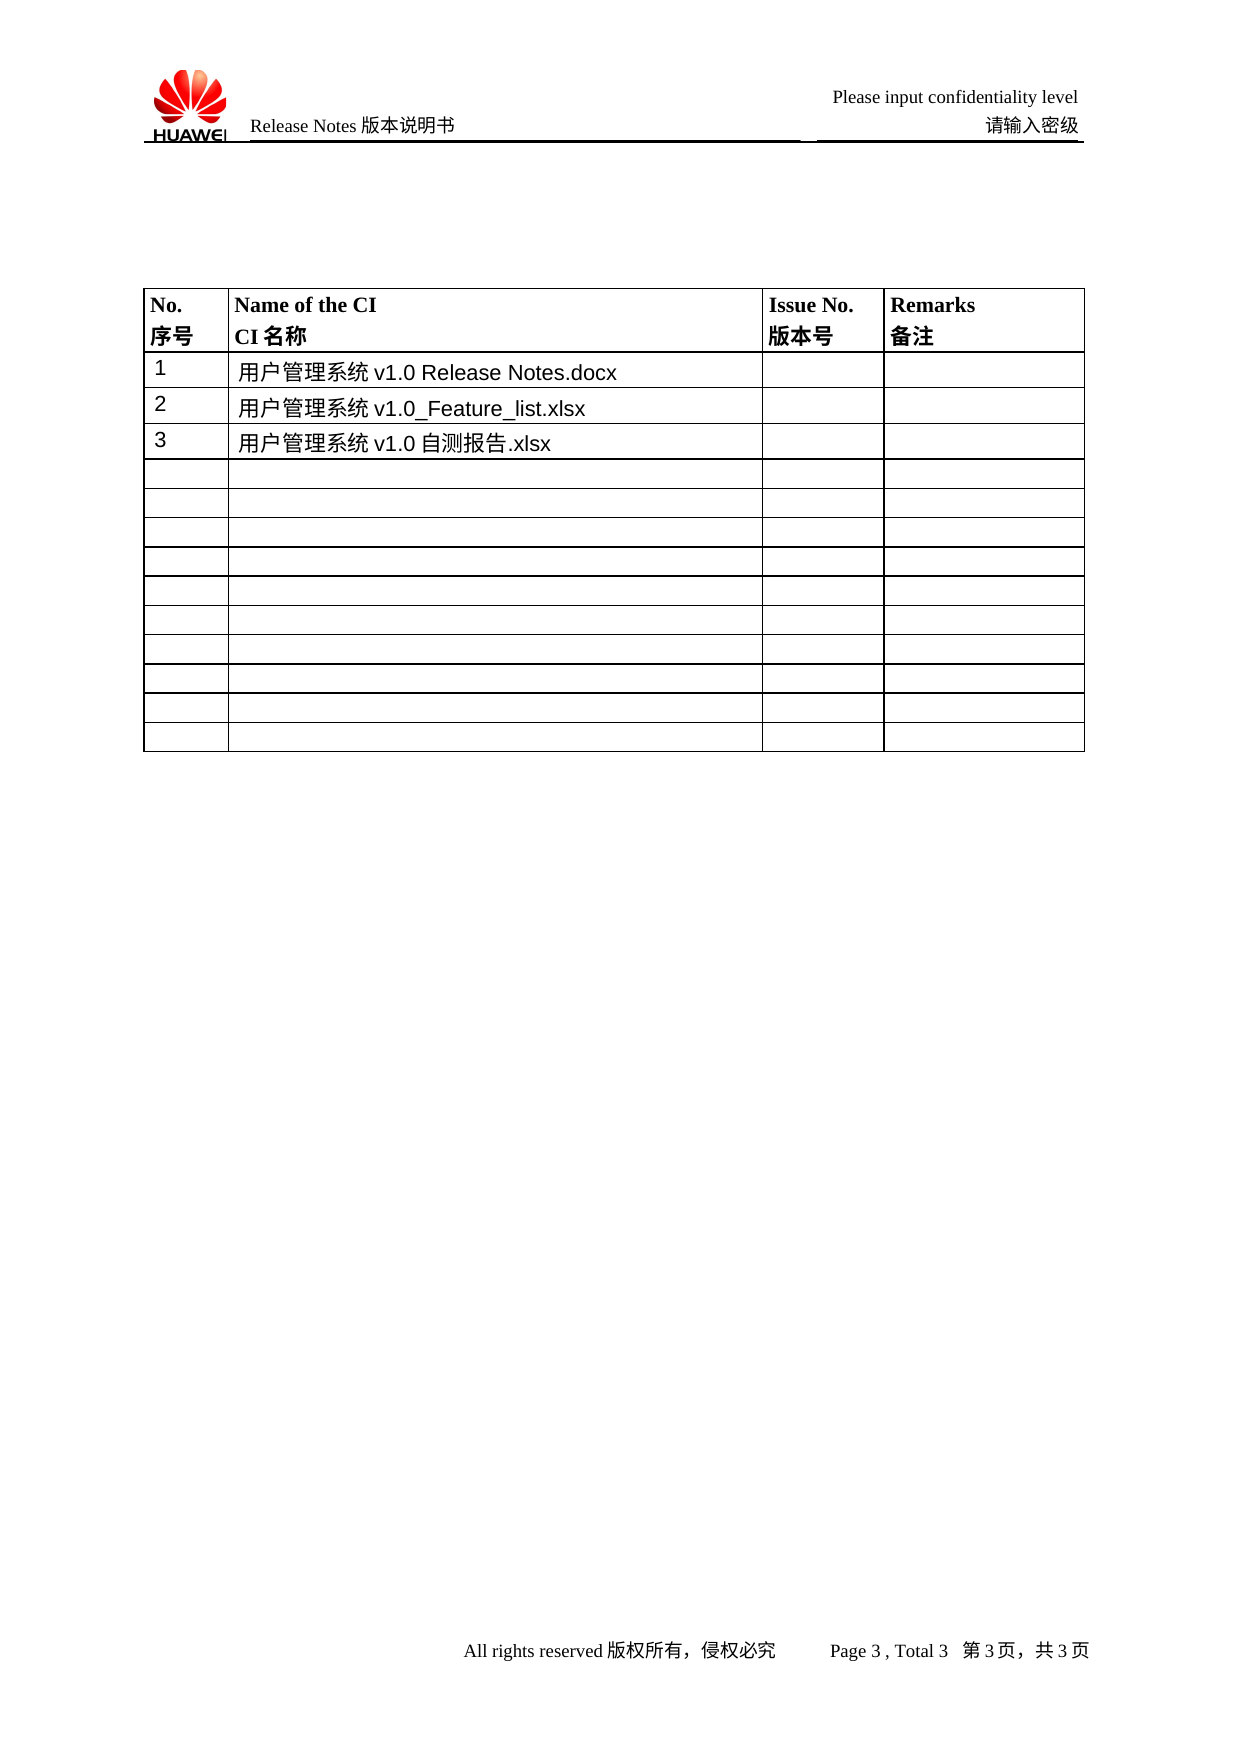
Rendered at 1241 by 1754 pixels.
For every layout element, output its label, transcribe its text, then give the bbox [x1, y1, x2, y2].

table_cell [763, 665, 883, 692]
table_cell [229, 665, 762, 692]
table_cell [763, 694, 883, 722]
table_cell [145, 548, 228, 575]
table_cell [885, 548, 1084, 575]
table_cell [885, 606, 1084, 634]
table_cell [763, 424, 883, 458]
table_header No. 序号 [145, 289, 228, 351]
table_header Name of the CI CI名称 [229, 289, 762, 351]
table_cell [229, 577, 762, 604]
table_cell [145, 635, 228, 663]
table_cell [885, 694, 1084, 722]
table_cell [885, 489, 1084, 517]
table_cell [763, 518, 883, 546]
table_cell [145, 489, 228, 517]
table_cell [229, 635, 762, 663]
table_cell [763, 577, 883, 604]
table_cell 3 [145, 424, 228, 458]
table_cell [885, 460, 1084, 487]
table_cell [145, 606, 228, 634]
table_cell [763, 635, 883, 663]
table_cell [763, 489, 883, 517]
table_header Remarks 备注 [885, 289, 1084, 351]
picture [154, 70, 227, 141]
table_cell [885, 665, 1084, 692]
table_cell [229, 518, 762, 546]
table_cell [885, 723, 1084, 751]
table_cell [145, 694, 228, 722]
table_cell [885, 388, 1084, 422]
table_header Issue No. 版本号 [763, 289, 883, 351]
table_cell [229, 606, 762, 634]
table_cell [229, 694, 762, 722]
table_cell [885, 635, 1084, 663]
table_cell 1 [145, 353, 228, 387]
table_cell [145, 577, 228, 604]
table_cell [229, 489, 762, 517]
table_cell [763, 723, 883, 751]
table_cell [763, 460, 883, 487]
table_cell 2 [145, 388, 228, 422]
table_cell [145, 665, 228, 692]
table_cell [763, 353, 883, 387]
table_cell [763, 388, 883, 422]
table_cell [763, 548, 883, 575]
table_cell [885, 424, 1084, 458]
table_cell [145, 460, 228, 487]
table_cell [885, 353, 1084, 387]
table_cell [145, 723, 228, 751]
table_cell [763, 606, 883, 634]
table_cell 用户管理系统v1.0自测报告.xlsx [229, 424, 762, 458]
table_cell [229, 460, 762, 487]
table_cell 用户管理系统v1.0_Feature_list.xlsx [229, 388, 762, 422]
table_cell [229, 548, 762, 575]
table_cell [145, 518, 228, 546]
table_cell [885, 577, 1084, 604]
table_cell 用户管理系统v1.0 Release Notes.docx [229, 353, 762, 387]
table_cell [885, 518, 1084, 546]
table_cell [229, 723, 762, 751]
